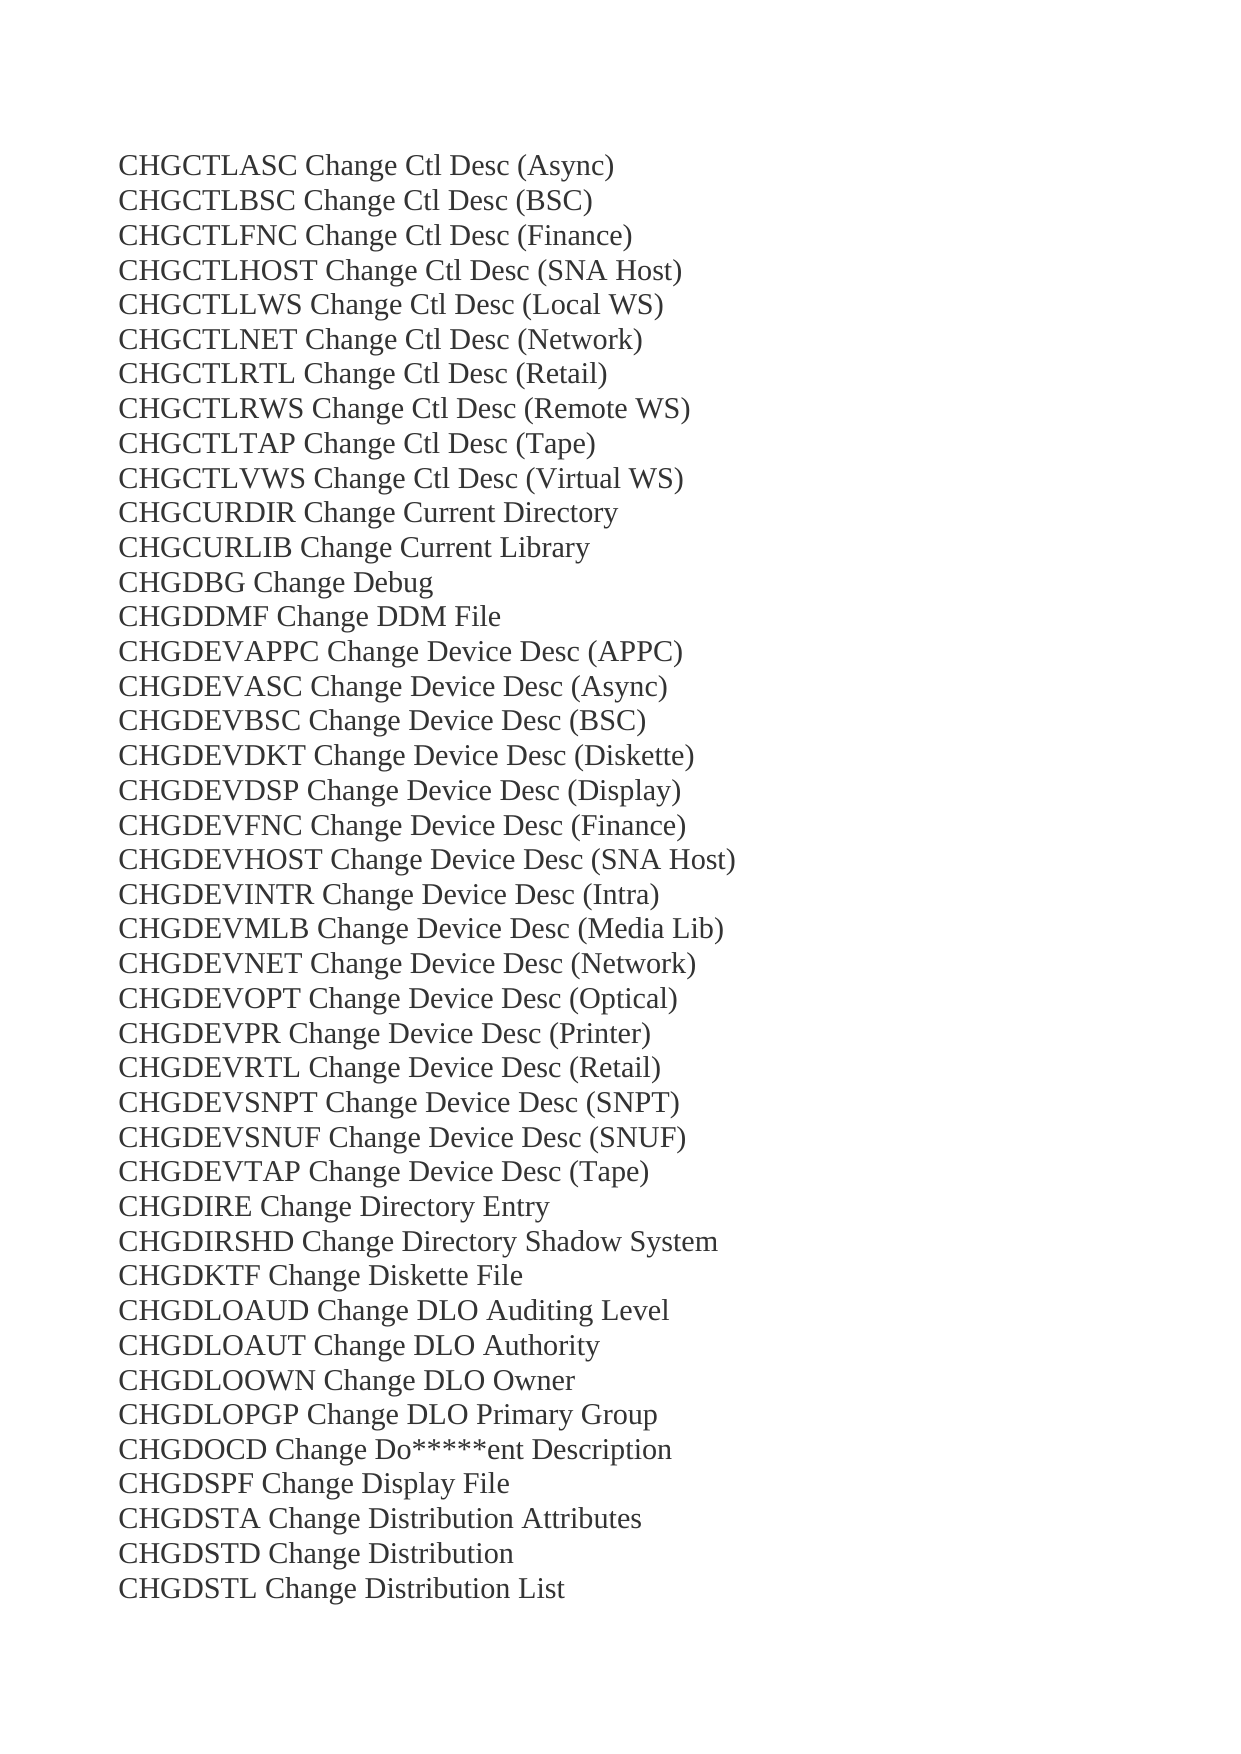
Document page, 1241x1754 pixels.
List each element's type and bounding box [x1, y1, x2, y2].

text [118, 148, 1122, 1604]
